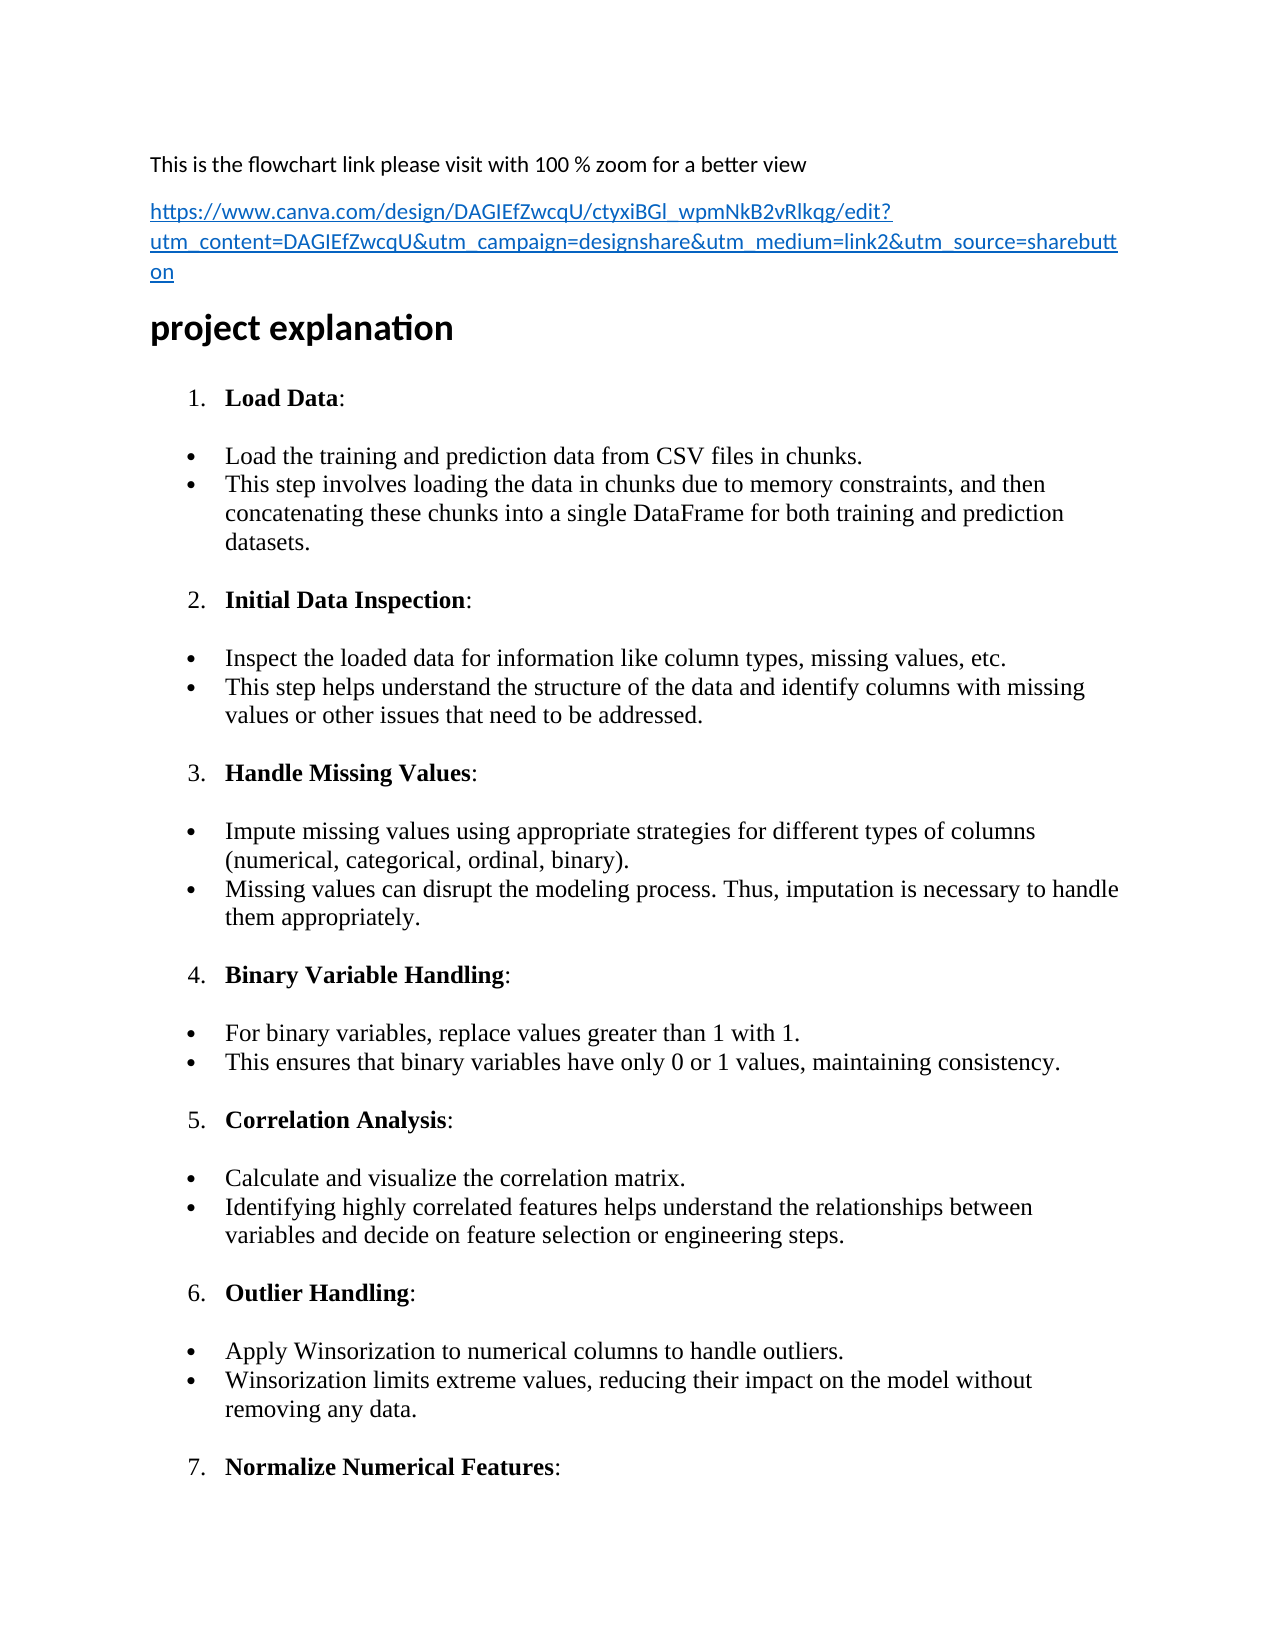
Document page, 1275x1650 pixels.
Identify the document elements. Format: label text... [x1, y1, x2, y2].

text https://www.canva.com/design/DAGIEfZwcqU/ctyxiBGl_wpmNkB2vRlkqg/edit?utm_content=DAGIEfZwcqU&utm_campaign=designshare&utm_medium=link2&utm_source=sharebutton [150, 197, 1125, 285]
text This is the flowchart link please visit with 100 % zoom for a better view [150, 150, 1125, 178]
list Missing values can disrupt the modeling process. Thus, imputation is necessary to handle them appropriately. [187, 874, 1125, 931]
list Normalize Numerical Features: [187, 1452, 1125, 1480]
list Binary Variable Handling: [187, 960, 1125, 989]
list Winsorization limits extreme values, reducing their impact on the model without removing any data. [187, 1365, 1125, 1422]
list This ensures that binary variables have only 0 or 1 values, maintaining consistency. [187, 1047, 1125, 1076]
list Handle Missing Values: [187, 758, 1125, 787]
list Calculate and visualize the correlation matrix. [187, 1163, 1125, 1192]
list This step involves loading the data in chunks due to memory constraints, and then concatenating these chunks into a single DataFrame for both training and prediction datasets. [187, 469, 1125, 556]
list Correlation Analysis: [187, 1105, 1125, 1134]
list For binary variables, replace values greater than 1 with 1. [187, 1018, 1125, 1047]
list Outlier Handling: [187, 1278, 1125, 1307]
text project explanation [150, 304, 1125, 350]
list Load Data: [187, 383, 1125, 412]
list Load the training and prediction data from CSV files in chunks. [187, 441, 1125, 469]
list Inspect the loaded data for information like column types, missing values, etc. [187, 643, 1125, 672]
list Impute missing values using appropriate strategies for different types of columns (numerical, categorical, ordinal, binary). [187, 816, 1125, 874]
list Identifying highly correlated features helps understand the relationships between variables and decide on feature selection or engineering steps. [187, 1192, 1125, 1249]
list Apply Winsorization to numerical columns to handle outliers. [187, 1336, 1125, 1365]
list Initial Data Inspection: [187, 585, 1125, 614]
list This step helps understand the structure of the data and identify columns with missing values or other issues that need to be addressed. [187, 672, 1125, 729]
